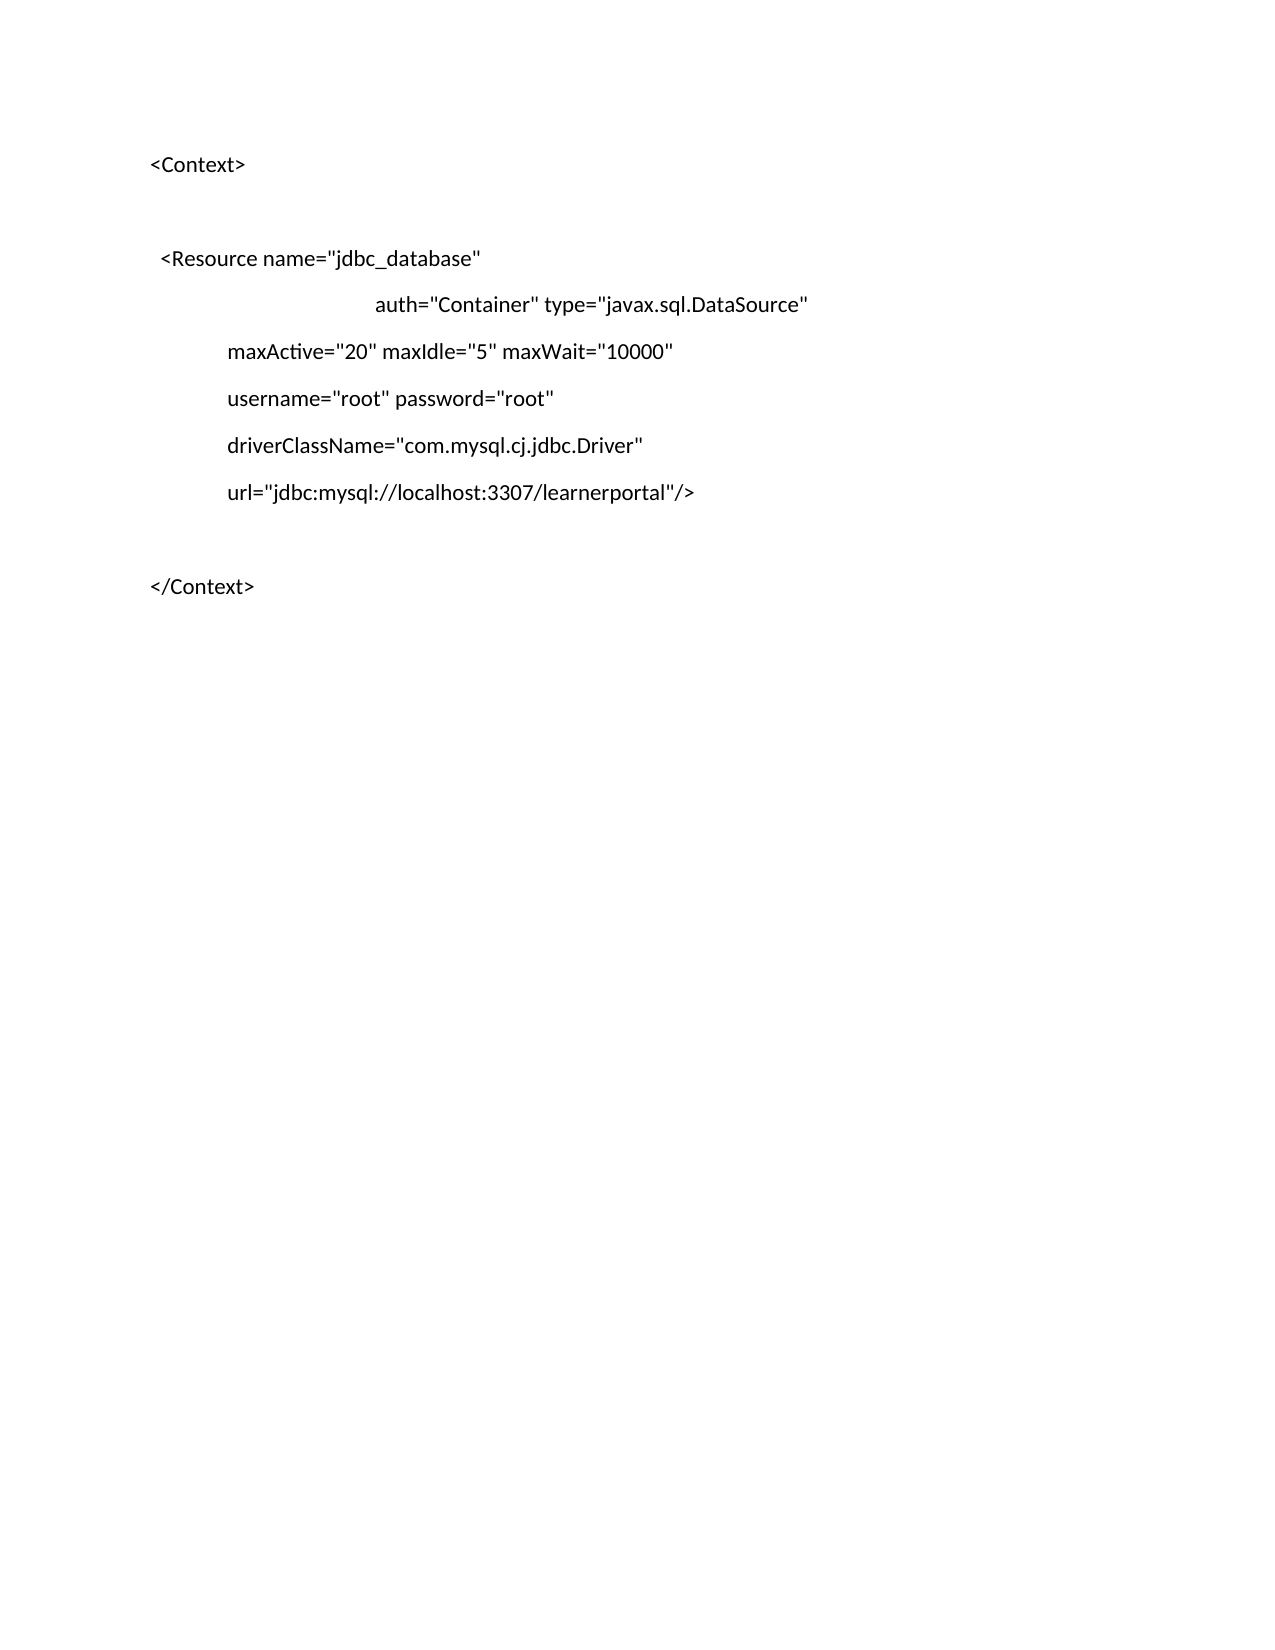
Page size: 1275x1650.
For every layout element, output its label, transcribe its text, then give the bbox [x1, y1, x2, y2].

text </Context> [150, 572, 1125, 600]
text <Resource name="jdbc_database" [150, 244, 1125, 272]
text <Context> [150, 150, 1125, 178]
text url="jdbc:mysql://localhost:3307/learnerportal"/> [150, 478, 1125, 506]
text driverClassName="com.mysql.cj.jdbc.Driver" [150, 431, 1125, 459]
text maxActive="20" maxIdle="5" maxWait="10000" [150, 337, 1125, 366]
text username="root" password="root" [150, 384, 1125, 412]
text auth="Container" type="javax.sql.DataSource" [150, 291, 1125, 319]
